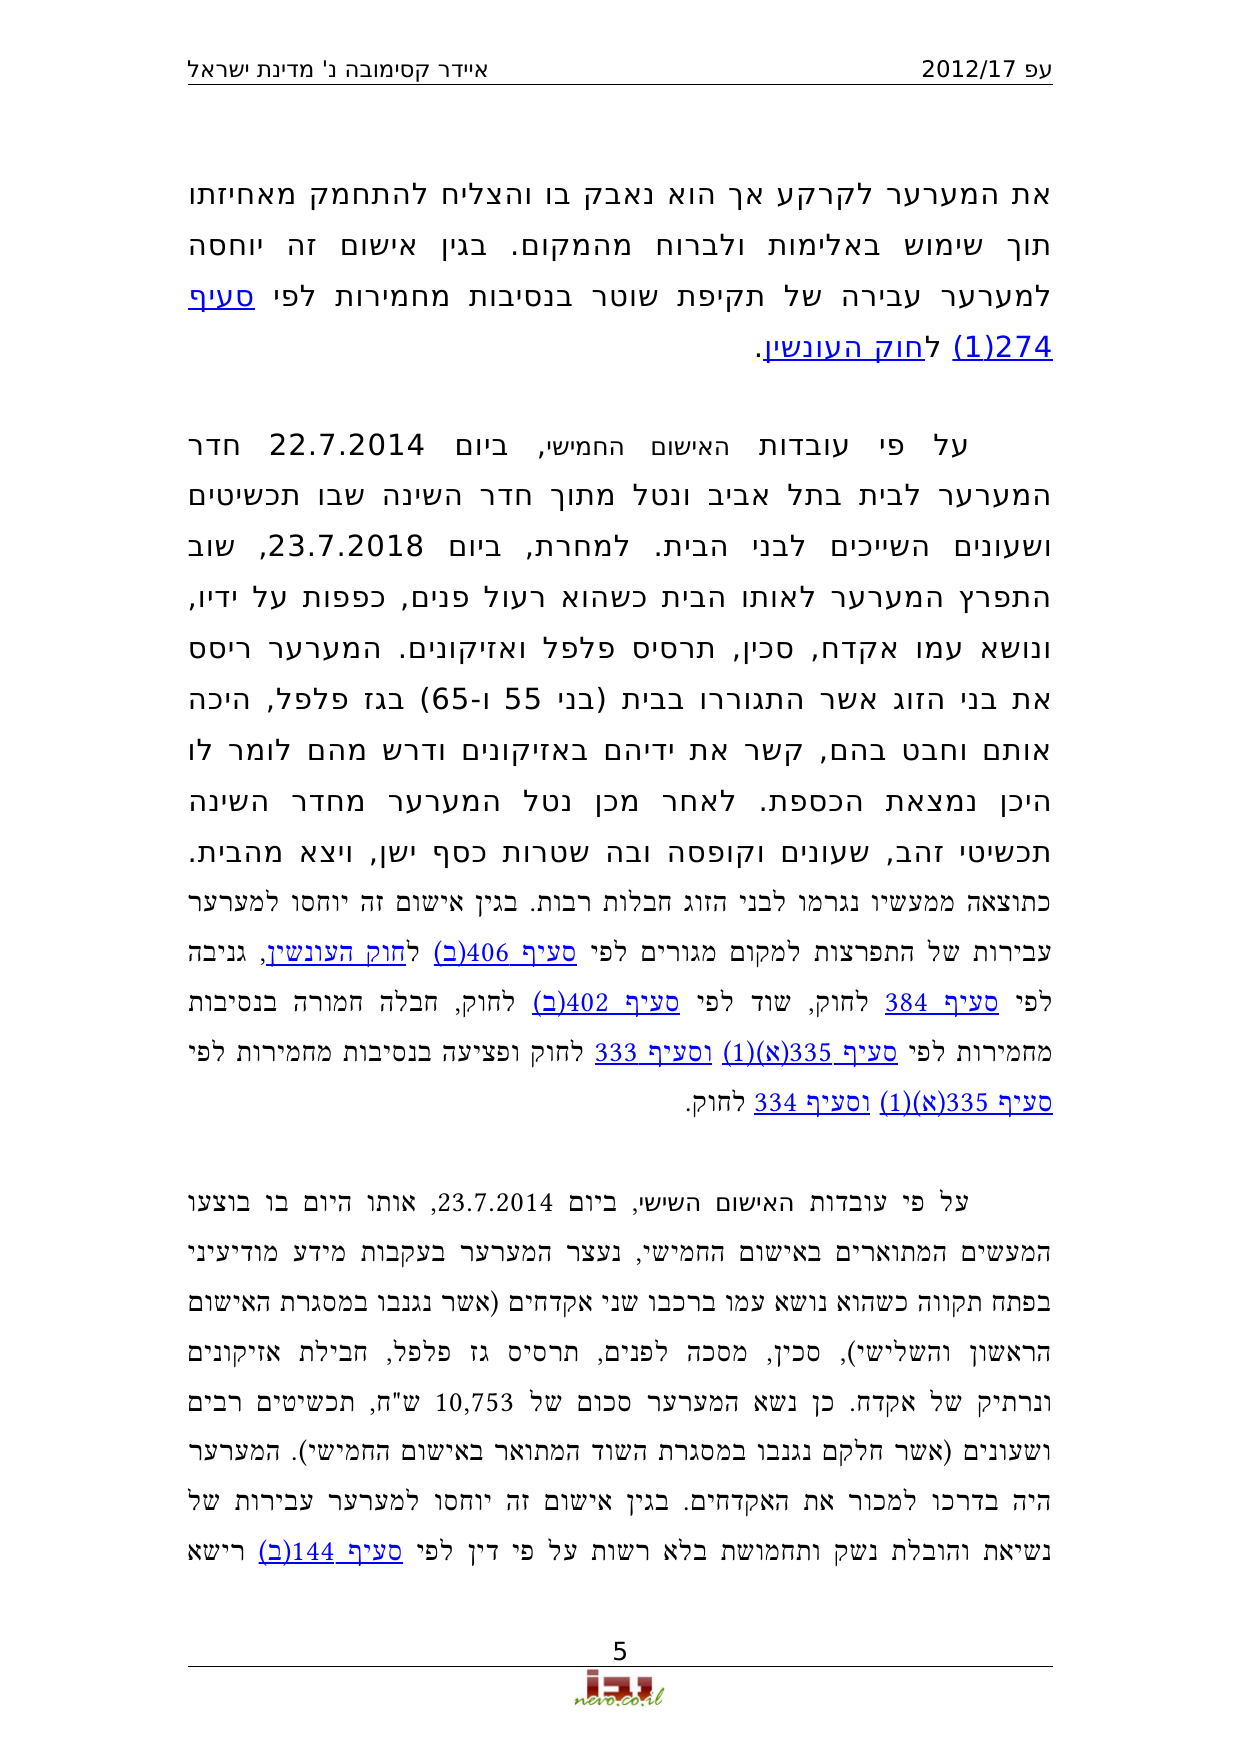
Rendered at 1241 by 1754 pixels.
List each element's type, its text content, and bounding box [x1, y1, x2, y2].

list על פי עובדות האישום החמישי, ביום 22.7.2014 חדר המערער לבית בתל אביב ונטל מתוך חדר השינה שבו תכשיטים ושעונים השייכים לבני הבית. למחרת, ביום 23.7.2018, שוב התפרץ המערער לאותו הבית כשהוא רעול פנים, כפפות על ידיו, ונושא עמו אקדח, סכין, תרסיס פלפל ואזיקונים. המערער ריסס את בני הזוג אשר התגוררו בבית (בני 55 ו-65) בגז פלפל, היכה אותם וחבט בהם, קשר את ידיהם באזיקונים ודרש מהם לומר לו היכן נמצאת הכספת. לאחר מכן נטל המערער מחדר השינה תכשיטי זהב, שעונים וקופסה ובה שטרות כסף ישן, ויצא מהבית. כתוצאה ממעשיו נגרמו לבני הזוג חבלות רבות. בגין אישום זה יוחסו למערער עבירות של התפרצות למקום מגורים לפי סעיף 406(ב) לחוק העונשין, גניבה לפי סעיף 384 לחוק, שוד לפי סעיף 402(ב) לחוק, חבלה חמורה בנסיבות מחמירות לפי סעיף 335(א)(1) וסעיף 333 לחוק ופציעה בנסיבות מחמירות לפי סעיף 335(א)(1) וסעיף 334 לחוק. [187, 428, 1053, 1118]
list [187, 1186, 1053, 1568]
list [187, 177, 1053, 364]
picture [574, 1669, 666, 1707]
